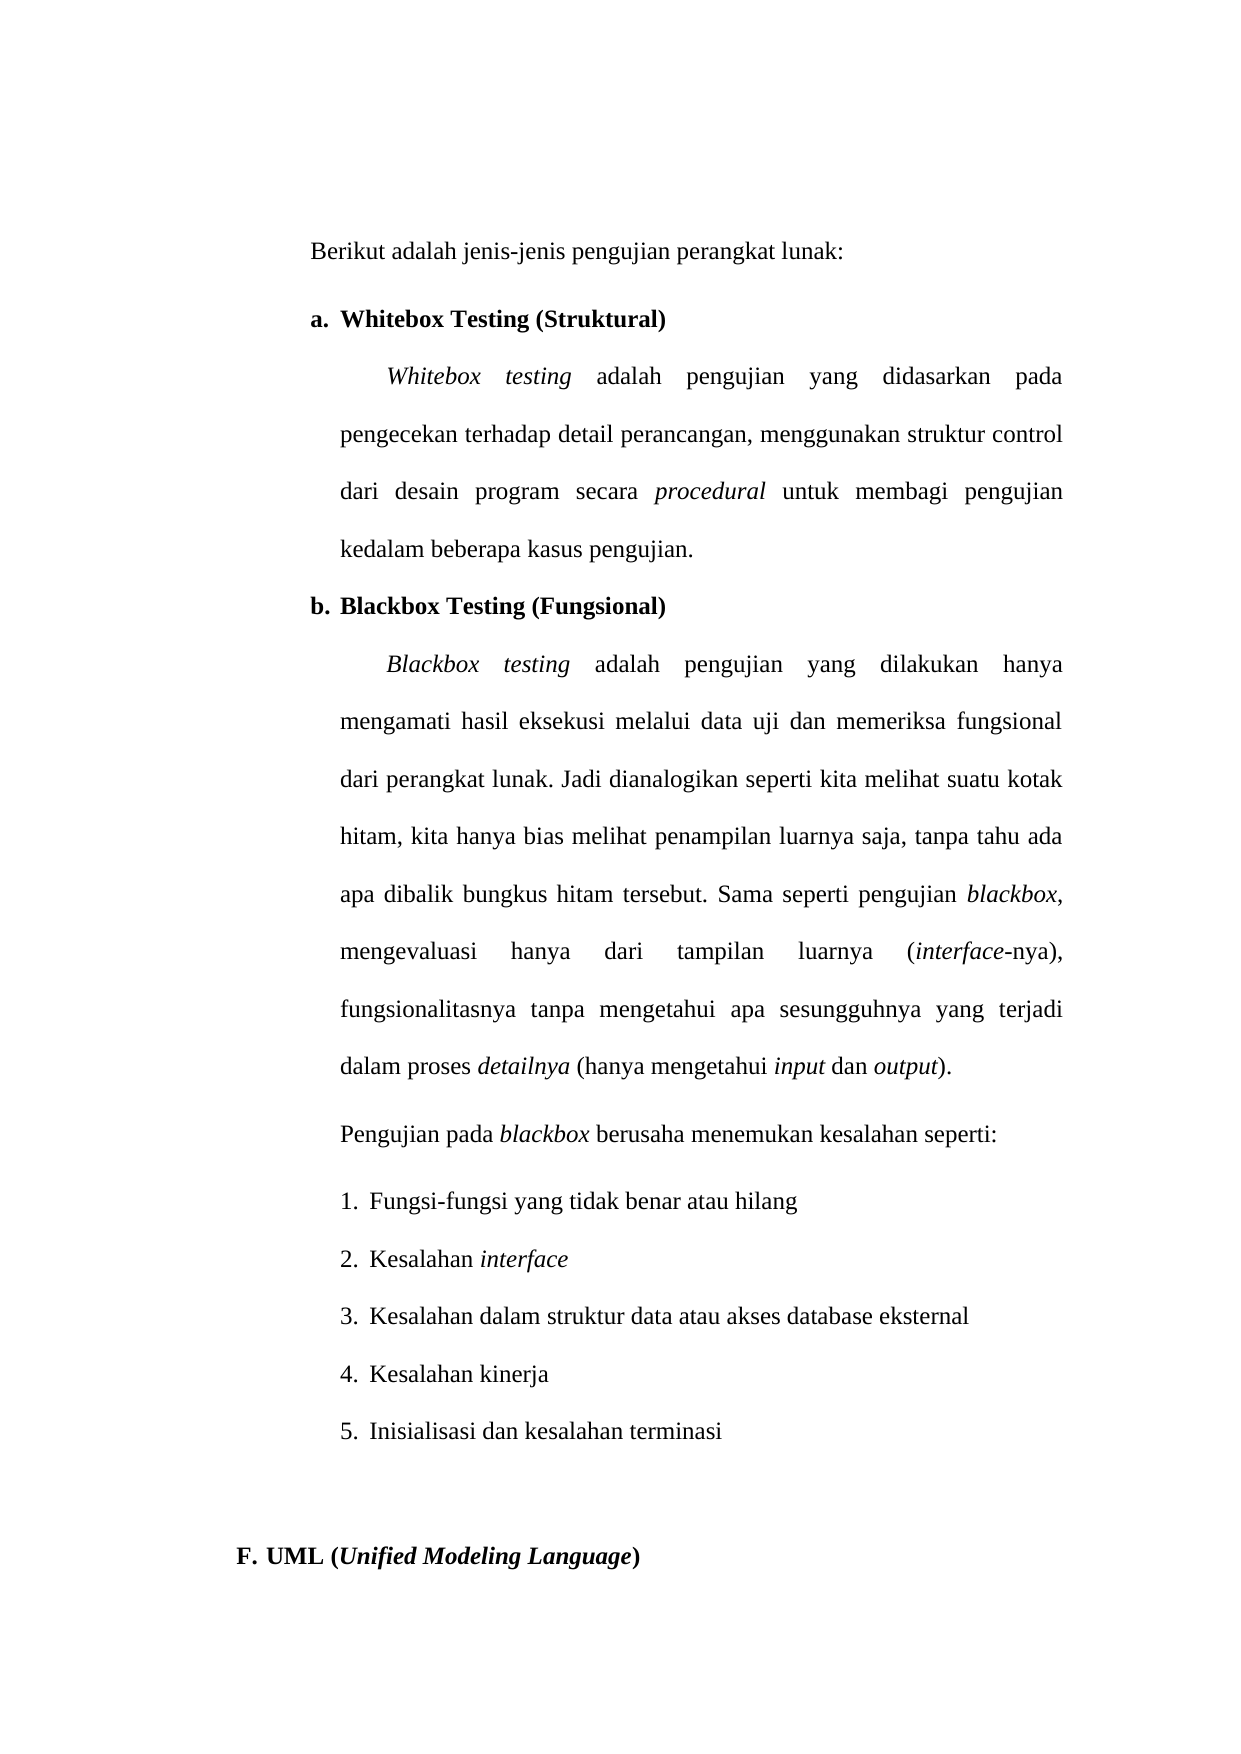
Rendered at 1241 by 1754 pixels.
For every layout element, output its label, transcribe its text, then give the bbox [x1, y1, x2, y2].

list Blackbox Testing (Fungsional) [310, 591, 1063, 620]
list UML (Unified Modeling Language) [236, 1541, 1063, 1570]
list Whitebox testing adalah pengujian yang didasarkan pada pengecekan terhadap detail perancangan, menggunakan struktur control dari desain program secara procedural untuk membagi pengujian kedalam beberapa kasus pengujian. [340, 361, 1063, 562]
text Berikut adalah jenis-jenis pengujian perangkat lunak: [250, 236, 1063, 265]
list Whitebox Testing (Struktural) [310, 304, 1063, 332]
list Fungsi-fungsi yang tidak benar atau hilang [340, 1186, 1063, 1215]
list Inisialisasi dan kesalahan terminasi [340, 1416, 1063, 1445]
list Kesalahan dalam struktur data atau akses database eksternal [340, 1301, 1063, 1330]
list Kesalahan kinerja [340, 1359, 1063, 1387]
text Pengujian pada blackbox berusaha menemukan kesalahan seperti: [265, 1119, 1063, 1147]
list Blackbox testing adalah pengujian yang dilakukan hanya mengamati hasil eksekusi melalui data uji dan memeriksa fungsional dari perangkat lunak. Jadi dianalogikan seperti kita melihat suatu kotak hitam, kita hanya bias melihat penampilan luarnya saja, tanpa tahu ada apa dibalik bungkus hitam tersebut. Sama seperti pengujian blackbox, mengevaluasi hanya dari tampilan luarnya (interface-nya), fungsionalitasnya tanpa mengetahui apa sesungguhnya yang terjadi dalam proses detailnya (hanya mengetahui input dan output). [340, 649, 1063, 1080]
list Kesalahan interface [340, 1244, 1063, 1272]
